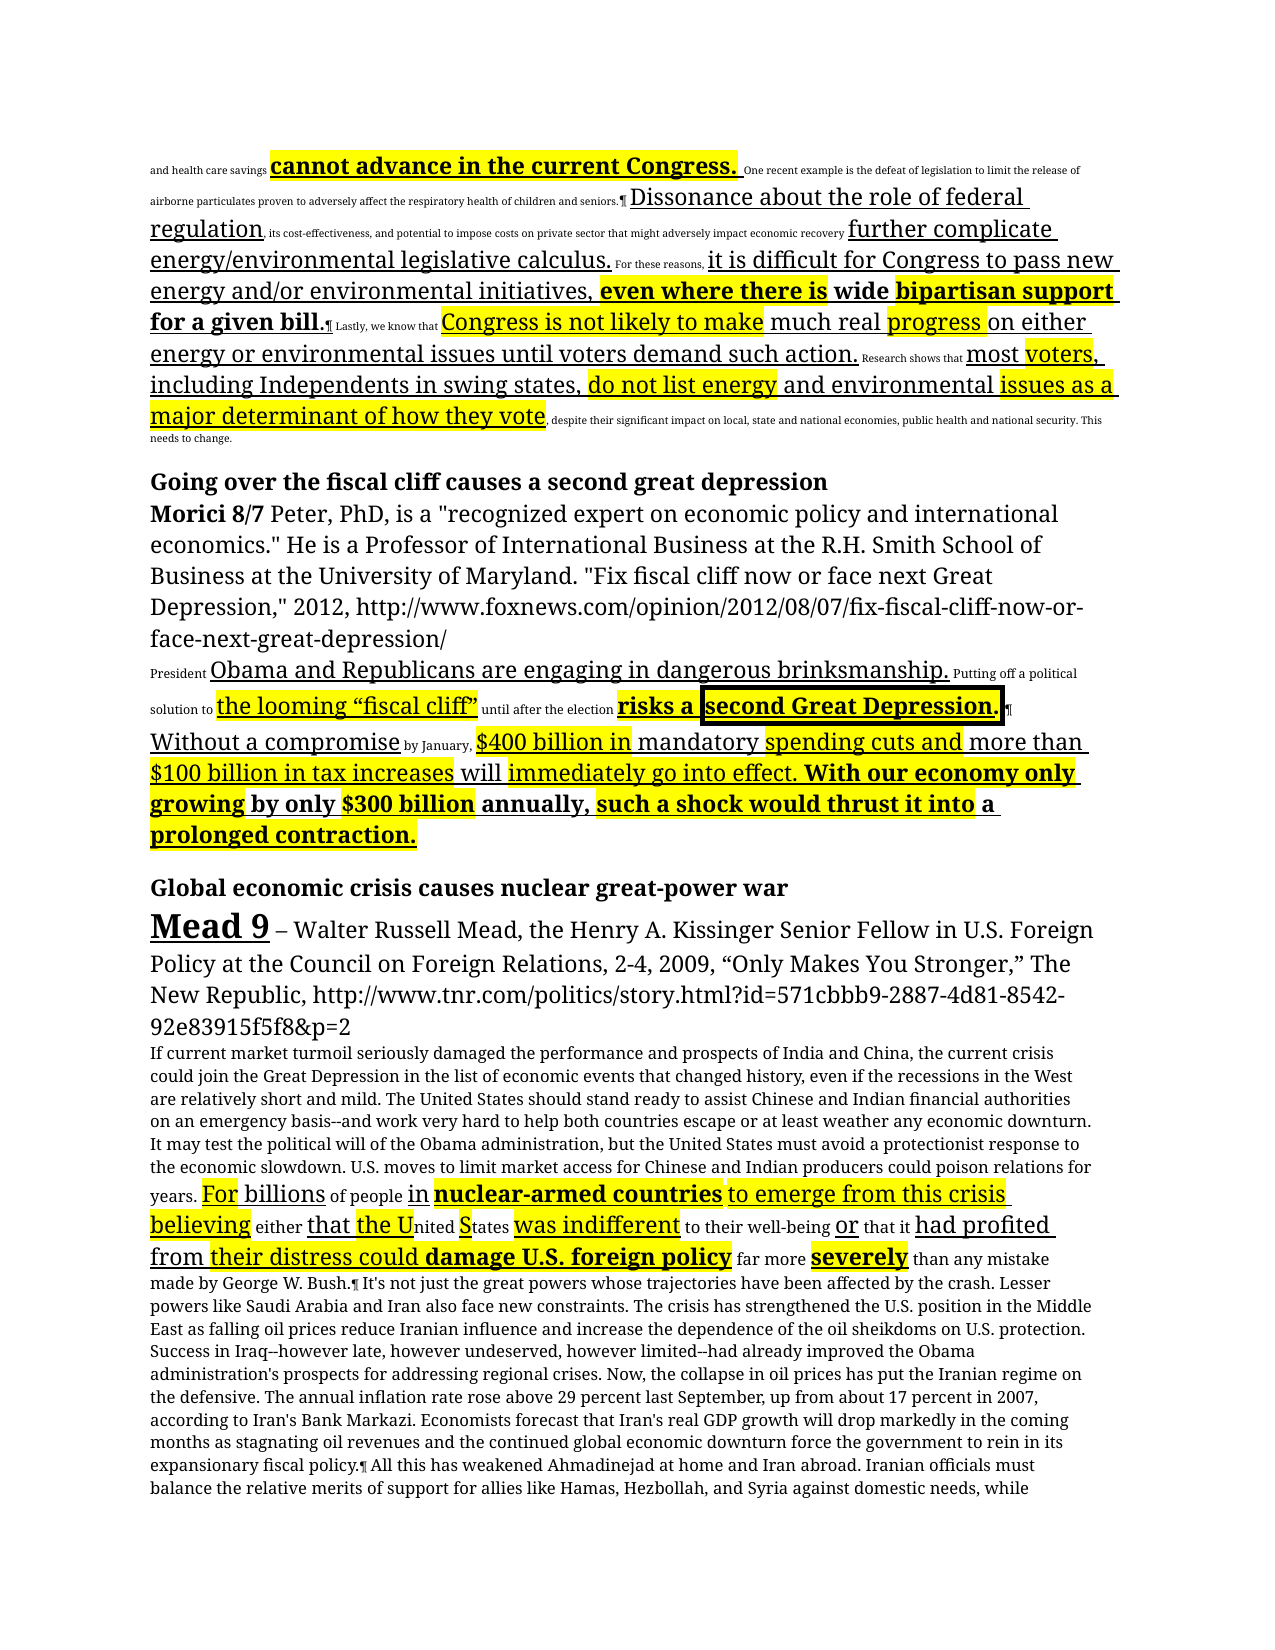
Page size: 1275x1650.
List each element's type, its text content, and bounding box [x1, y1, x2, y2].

subtitle Global economic crisis causes nuclear great-power war [150, 871, 1125, 903]
subtitle Going over the fiscal cliff causes a second great depression [150, 466, 1125, 497]
text Morici 8/7 Peter, PhD, is a "recognized expert on economic policy and international economics." He is a Professor of International Business at the R.H. Smith School of Business at the University of Maryland. "Fix fiscal cliff now or face next Great Depression," 2012, http://www.foxnews.com/opinion/2012/08/07/fix-fiscal-cliff-now-or-face-next-great-depression/ [150, 497, 1125, 654]
text President Obama and Republicans are engaging in dangerous brinksmanship. Putting off a political solution to the looming “fiscal cliff” until after the election risks a second Great Depression.¶ Without a compromise by January, $400 billion in mandatory spending cuts and more than $100 billion in tax increases will immediately go into effect. With our economy only growing by only $300 billion annually, such a shock would thrust it into a prolonged contraction. [150, 654, 1095, 851]
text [150, 1042, 1095, 1499]
text Mead 9 – Walter Russell Mead, the Henry A. Kissinger Senior Fellow in U.S. Foreign Policy at the Council on Foreign Relations, 2-4, 2009, “Only Makes You Stronger,” The New Republic, http://www.tnr.com/politics/story.html?id=571cbbb9-2887-4d81-8542-92e83915f5f8&p=2 [150, 903, 1125, 1042]
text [150, 150, 1125, 445]
